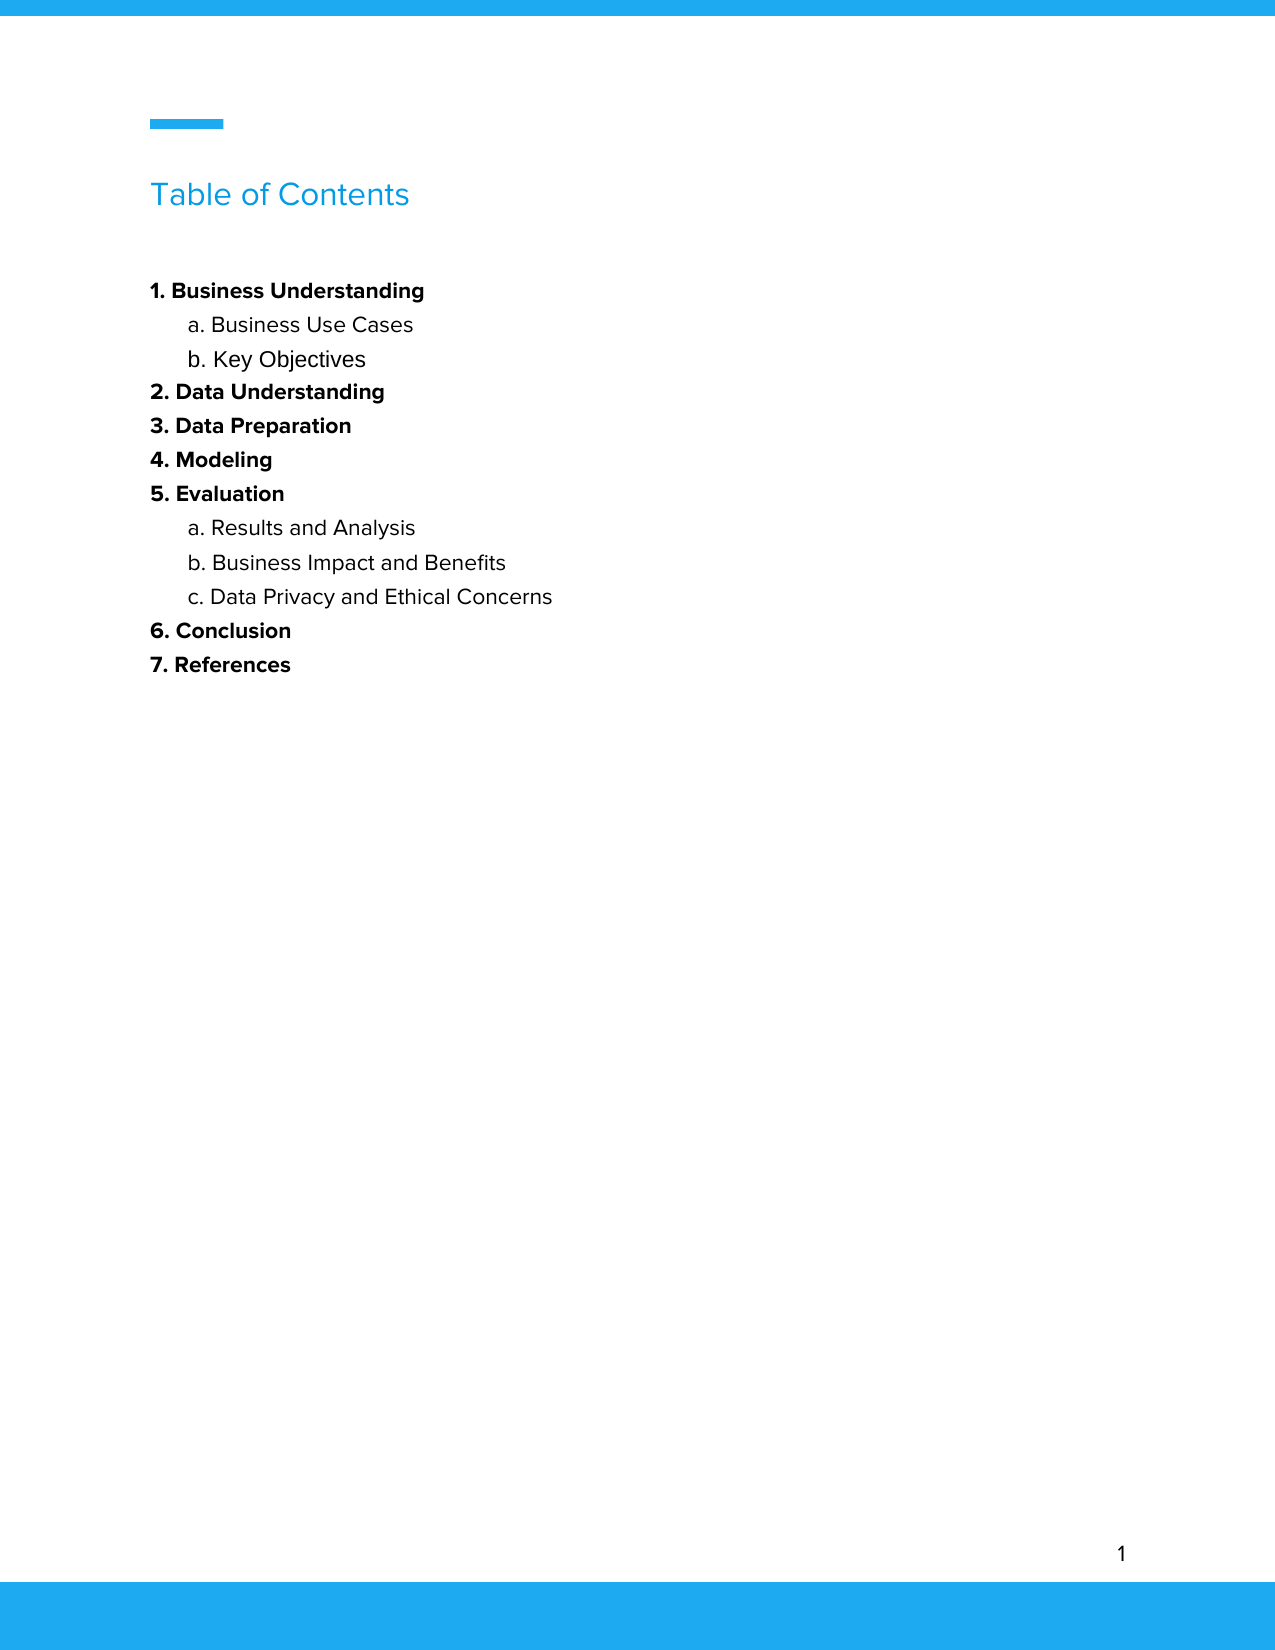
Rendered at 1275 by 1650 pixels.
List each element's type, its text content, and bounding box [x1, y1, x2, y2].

picture [0, 1582, 1275, 1650]
subtitle Table of Contents [150, 174, 1125, 215]
picture [150, 119, 224, 129]
picture [0, 0, 1275, 16]
